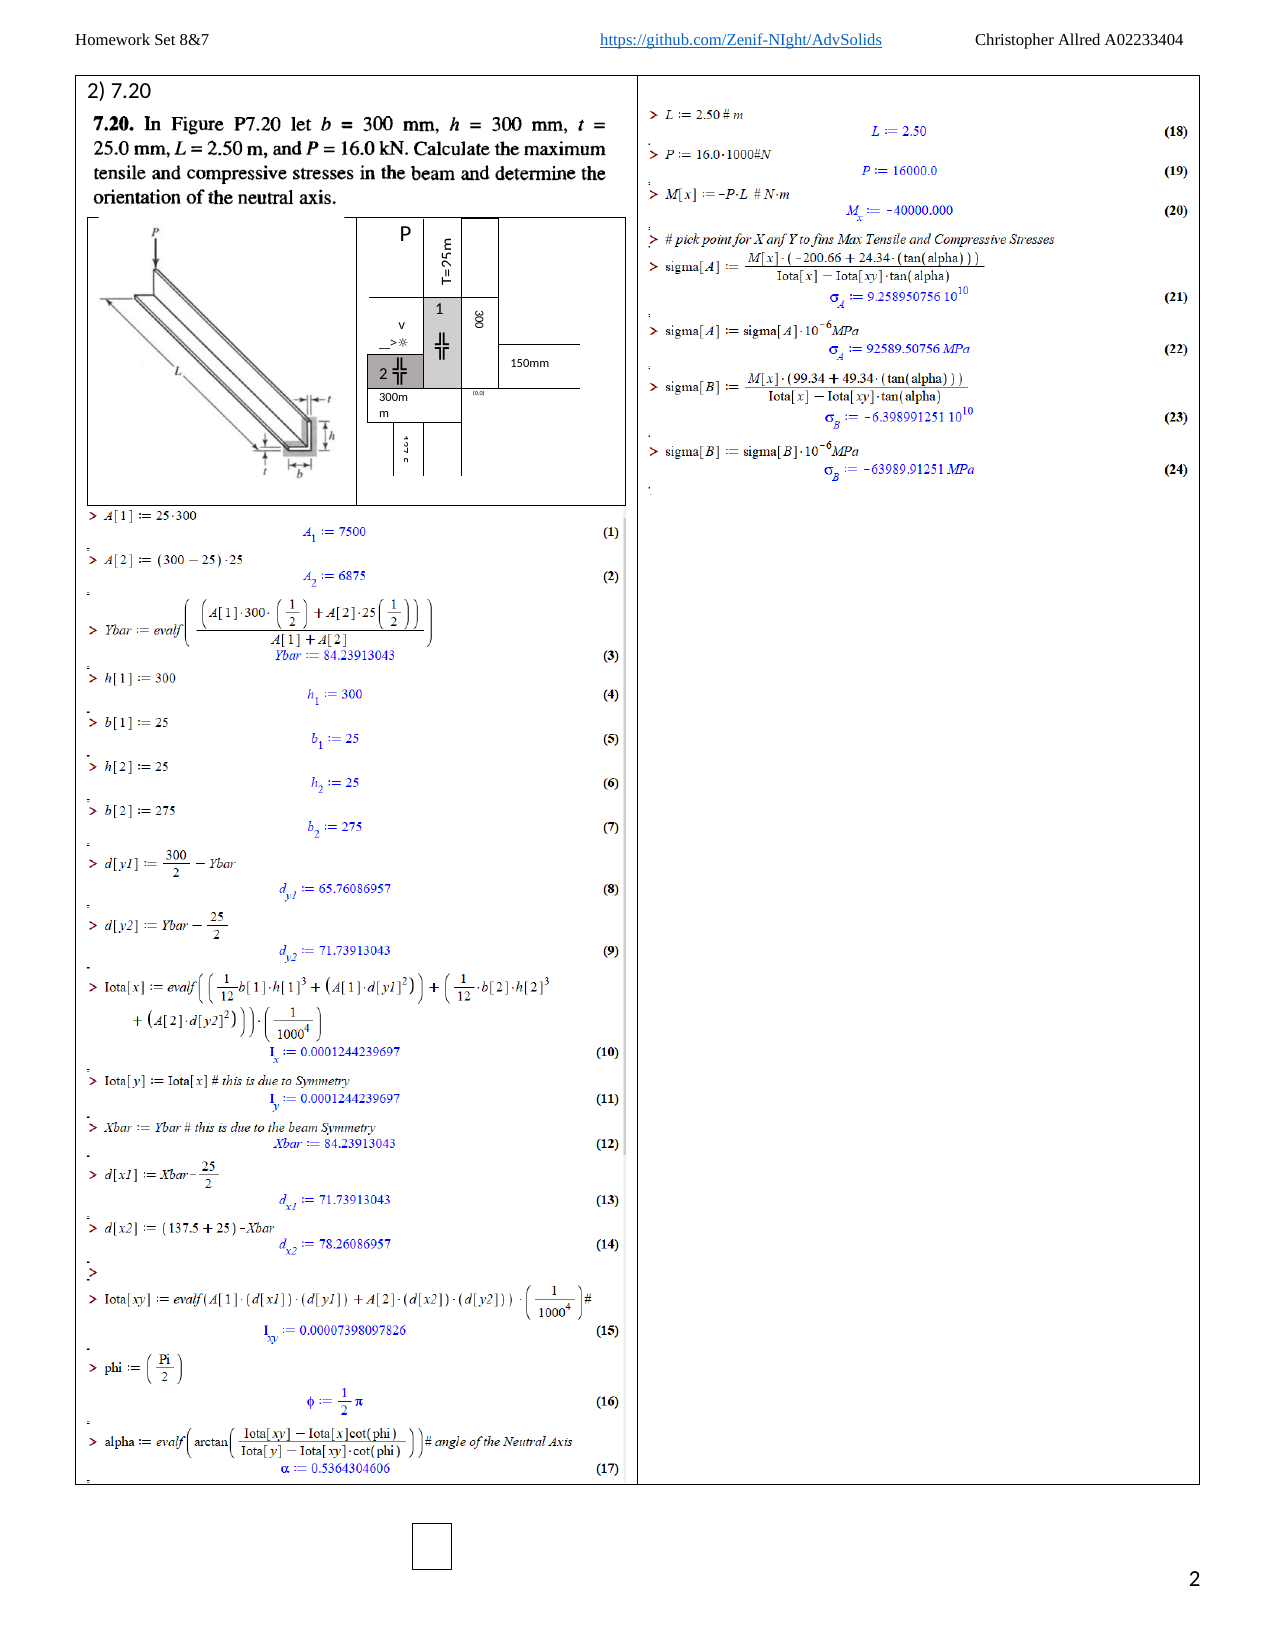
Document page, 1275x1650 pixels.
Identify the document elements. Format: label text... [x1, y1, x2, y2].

table_header [638, 76, 1199, 1484]
picture [648, 105, 1189, 495]
picture [86, 105, 618, 215]
picture [98, 217, 345, 482]
picture [86, 506, 627, 1483]
table_header 2) 7.20 [76, 76, 637, 1484]
